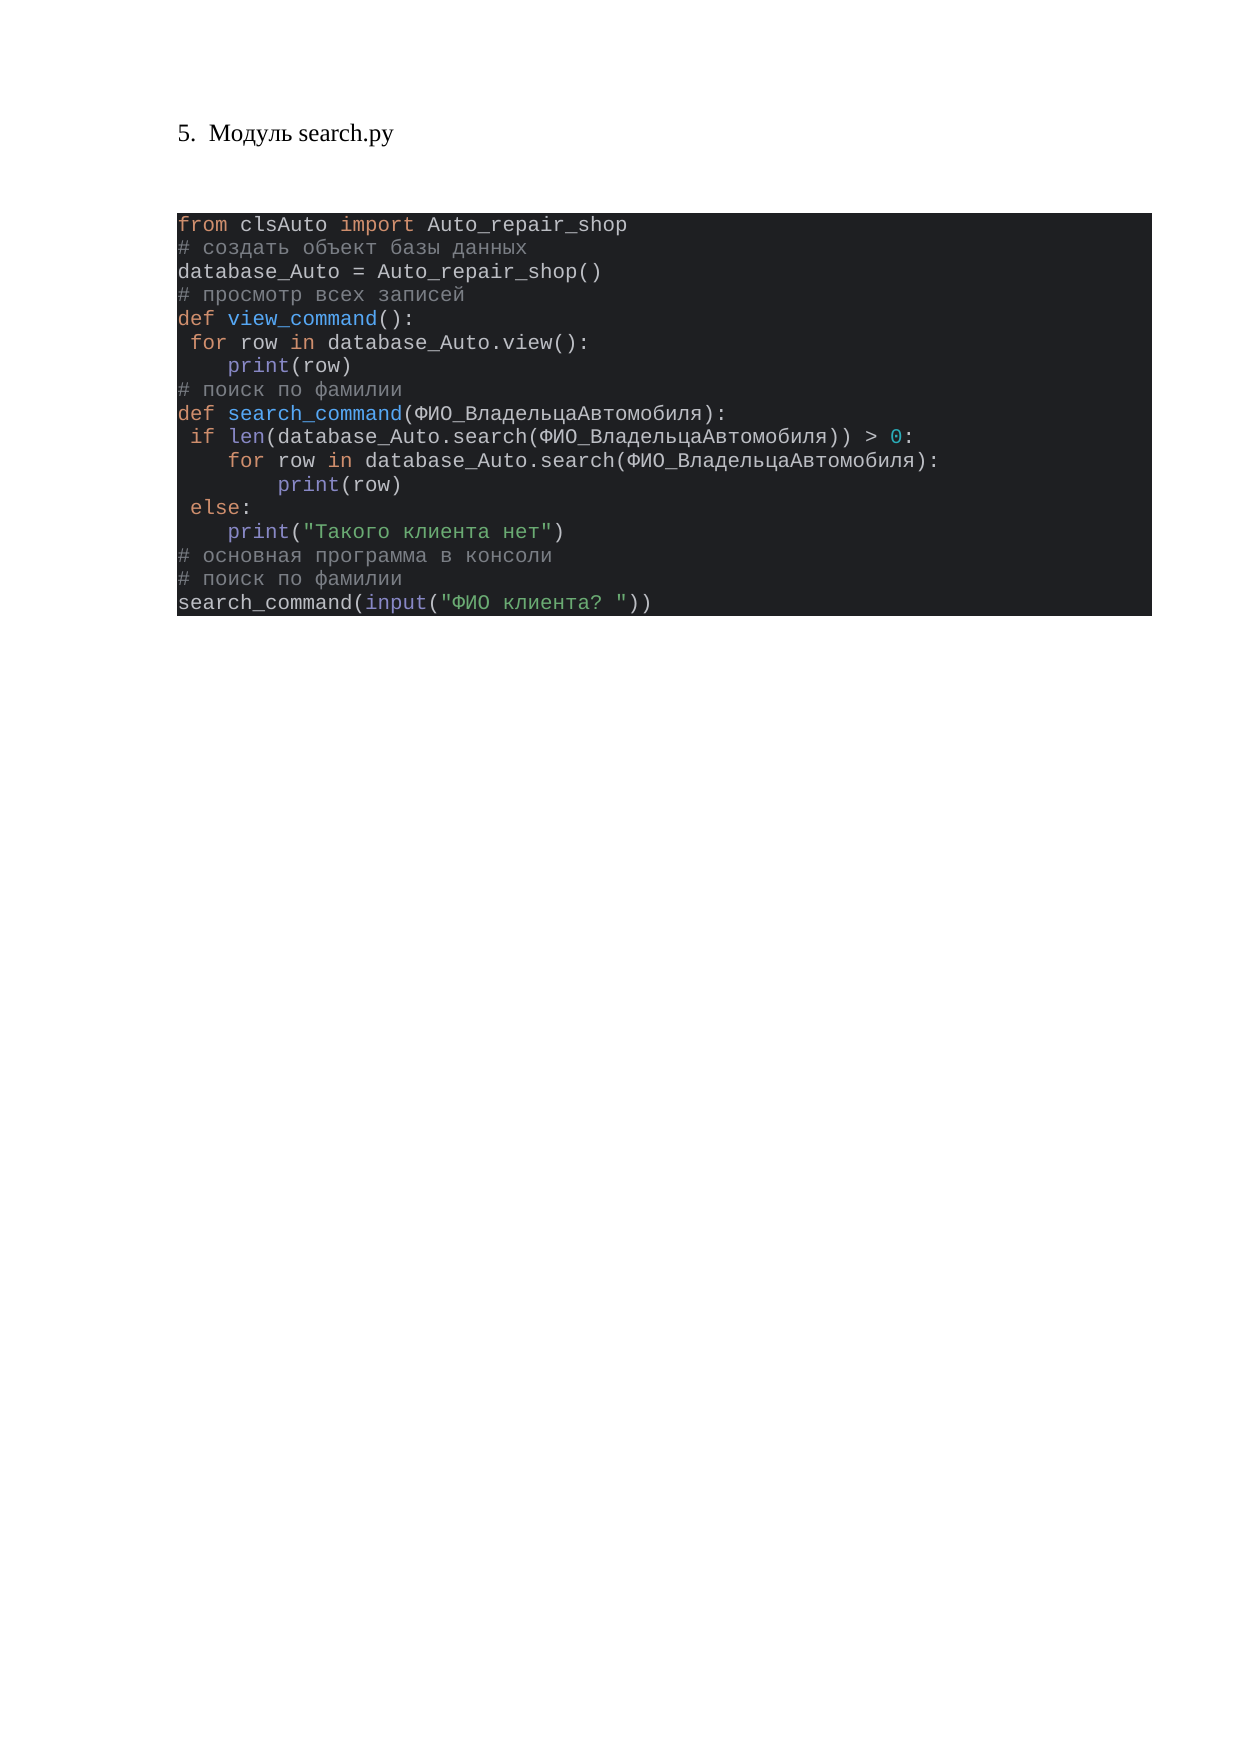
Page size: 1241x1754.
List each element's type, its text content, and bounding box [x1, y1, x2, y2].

text from clsAuto import Auto_repair_shop # создать объект базы данных database_Auto = Auto_repair_shop() # просмотр всех записей def view_command(): for row in database_Auto.view(): print(row) # поиск по фамилии def search_command(ФИО_ВладельцаАвтомобиля): if len(database_Auto.search(ФИО_ВладельцаАвтомобиля)) > 0: for row in database_Auto.search(ФИО_ВладельцаАвтомобиля): print(row) else: print("Такого клиента нет") # основная программа в консоли # поиск по фамилии search_command(input("ФИО клиента? ")) [177, 213, 1152, 616]
text 5. Модуль search.py [177, 118, 1152, 147]
